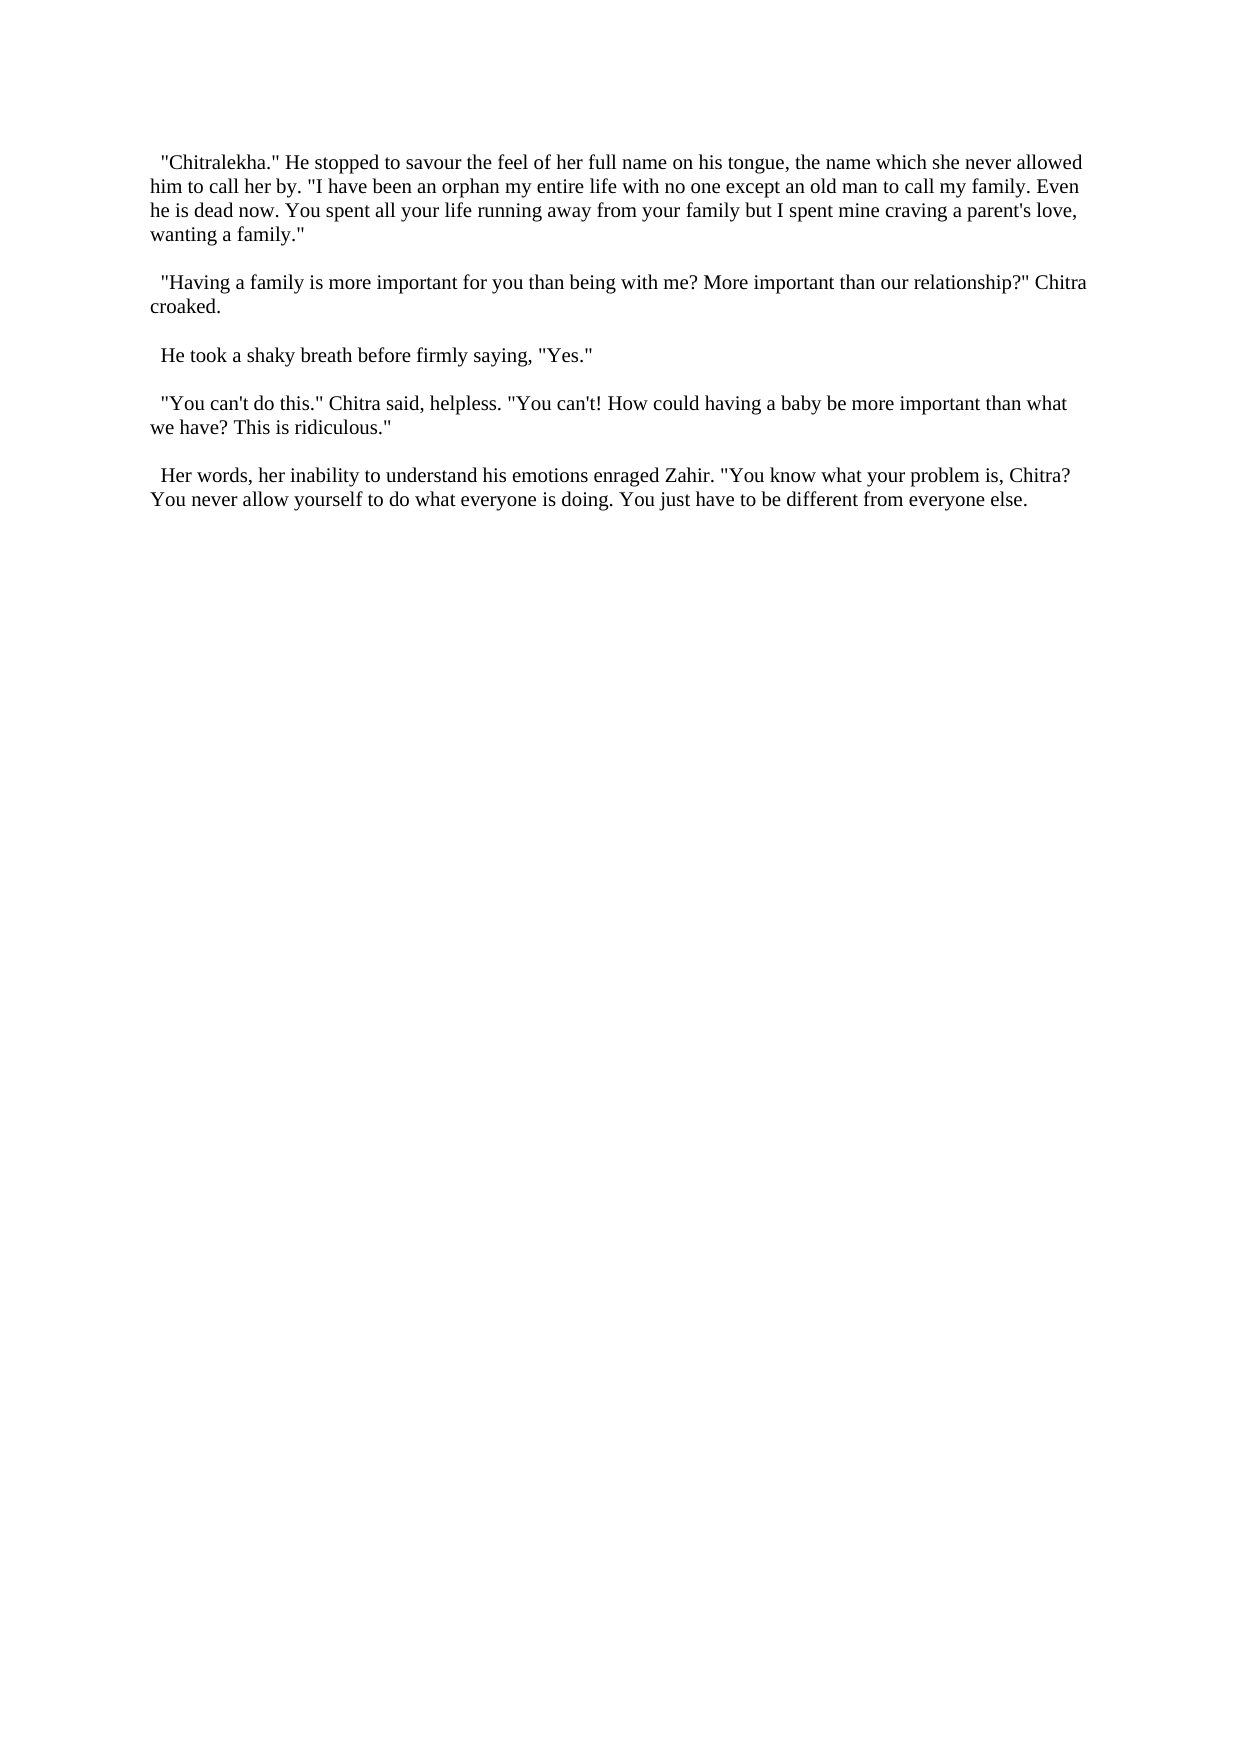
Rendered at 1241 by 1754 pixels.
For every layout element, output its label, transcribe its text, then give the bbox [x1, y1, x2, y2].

text "Having a family is more important for you than being with me? More important than our relationship?" Chitra croaked. [150, 270, 1090, 318]
text Her words, her inability to understand his emotions enraged Zahir. "You know what your problem is, Chitra? You never allow yourself to do what everyone is doing. You just have to be different from everyone else. [150, 463, 1090, 511]
text "You can't do this." Chitra said, helpless. "You can't! How could having a baby be more important than what we have? This is ridiculous." [150, 391, 1090, 439]
text He took a shaky breath before firmly saying, "Yes." [150, 342, 1090, 367]
text "Chitralekha." He stopped to savour the feel of her full name on his tongue, the name which she never allowed him to call her by. "I have been an orphan my entire life with no one except an old man to call my family. Even he is dead now. You spent all your life running away from your family but I spent mine craving a parent's love, wanting a family." [150, 150, 1090, 246]
